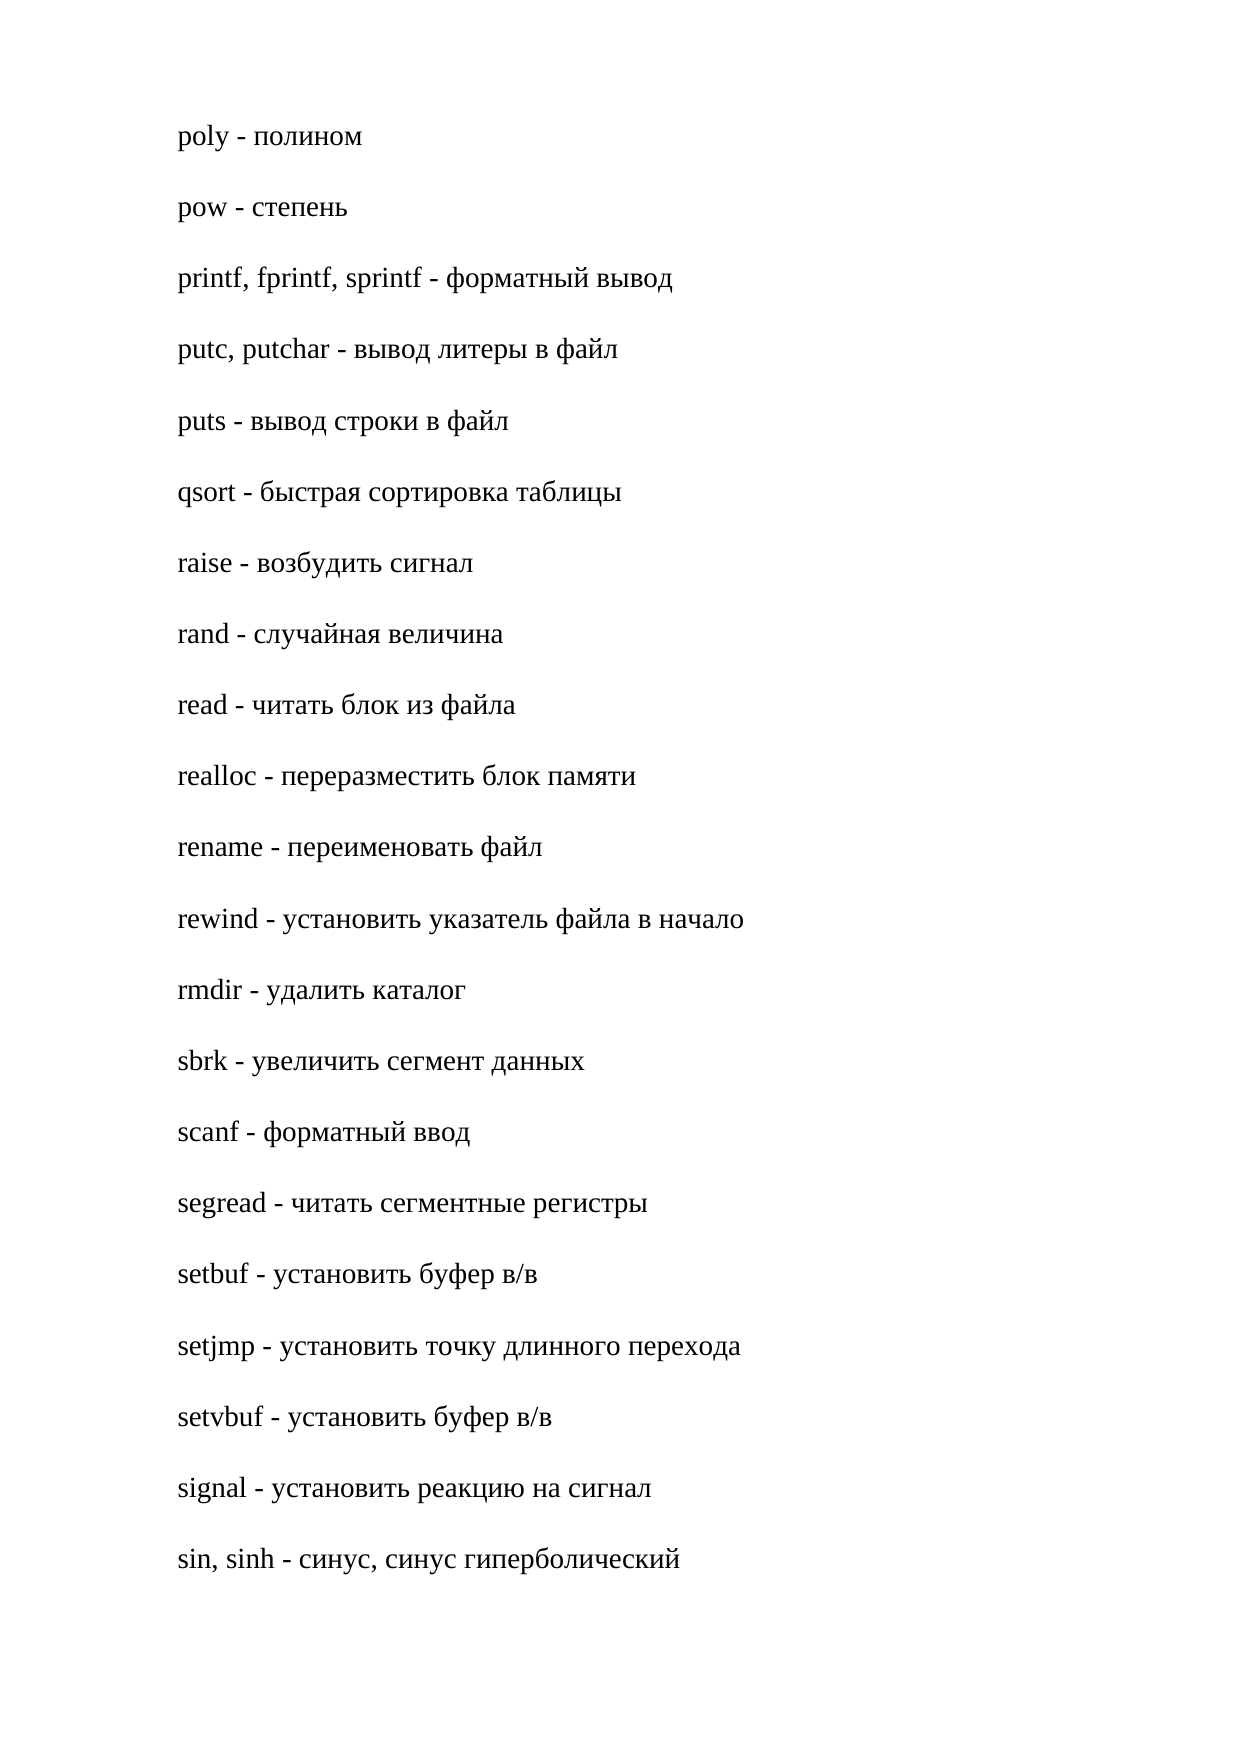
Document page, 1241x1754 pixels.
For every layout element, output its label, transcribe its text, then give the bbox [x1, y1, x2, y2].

text puts - вывод строки в файл [177, 403, 1152, 436]
text putc, putchar - вывод литеры в файл [177, 332, 1152, 365]
text setbuf - установить буфер в/в [177, 1256, 1152, 1290]
text scanf - форматный ввод [177, 1114, 1152, 1148]
text realloc - переразместить блок памяти [177, 758, 1152, 792]
text read - читать блок из файла [177, 687, 1152, 721]
text rmdir - удалить каталог [177, 972, 1152, 1005]
text segread - читать сегментные регистры [177, 1185, 1152, 1219]
text sin, sinh - синус, синус гиперболический [177, 1541, 1152, 1574]
text rewind - установить указатель файла в начало [177, 901, 1152, 934]
text signal - установить реакцию на сигнал [177, 1470, 1152, 1503]
text printf, fprintf, sprintf - форматный вывод [177, 260, 1152, 294]
text poly - полином [177, 118, 1152, 152]
text setjmp - установить точку длинного перехода [177, 1328, 1152, 1361]
text raise - возбудить сигнал [177, 545, 1152, 578]
text pow - степень [177, 189, 1152, 223]
text setvbuf - установить буфер в/в [177, 1399, 1152, 1432]
text qsort - быстрая сортировка таблицы [177, 474, 1152, 507]
text sbrk - увеличить сегмент данных [177, 1043, 1152, 1077]
text rename - переименовать файл [177, 829, 1152, 863]
text rand - случайная величина [177, 616, 1152, 650]
